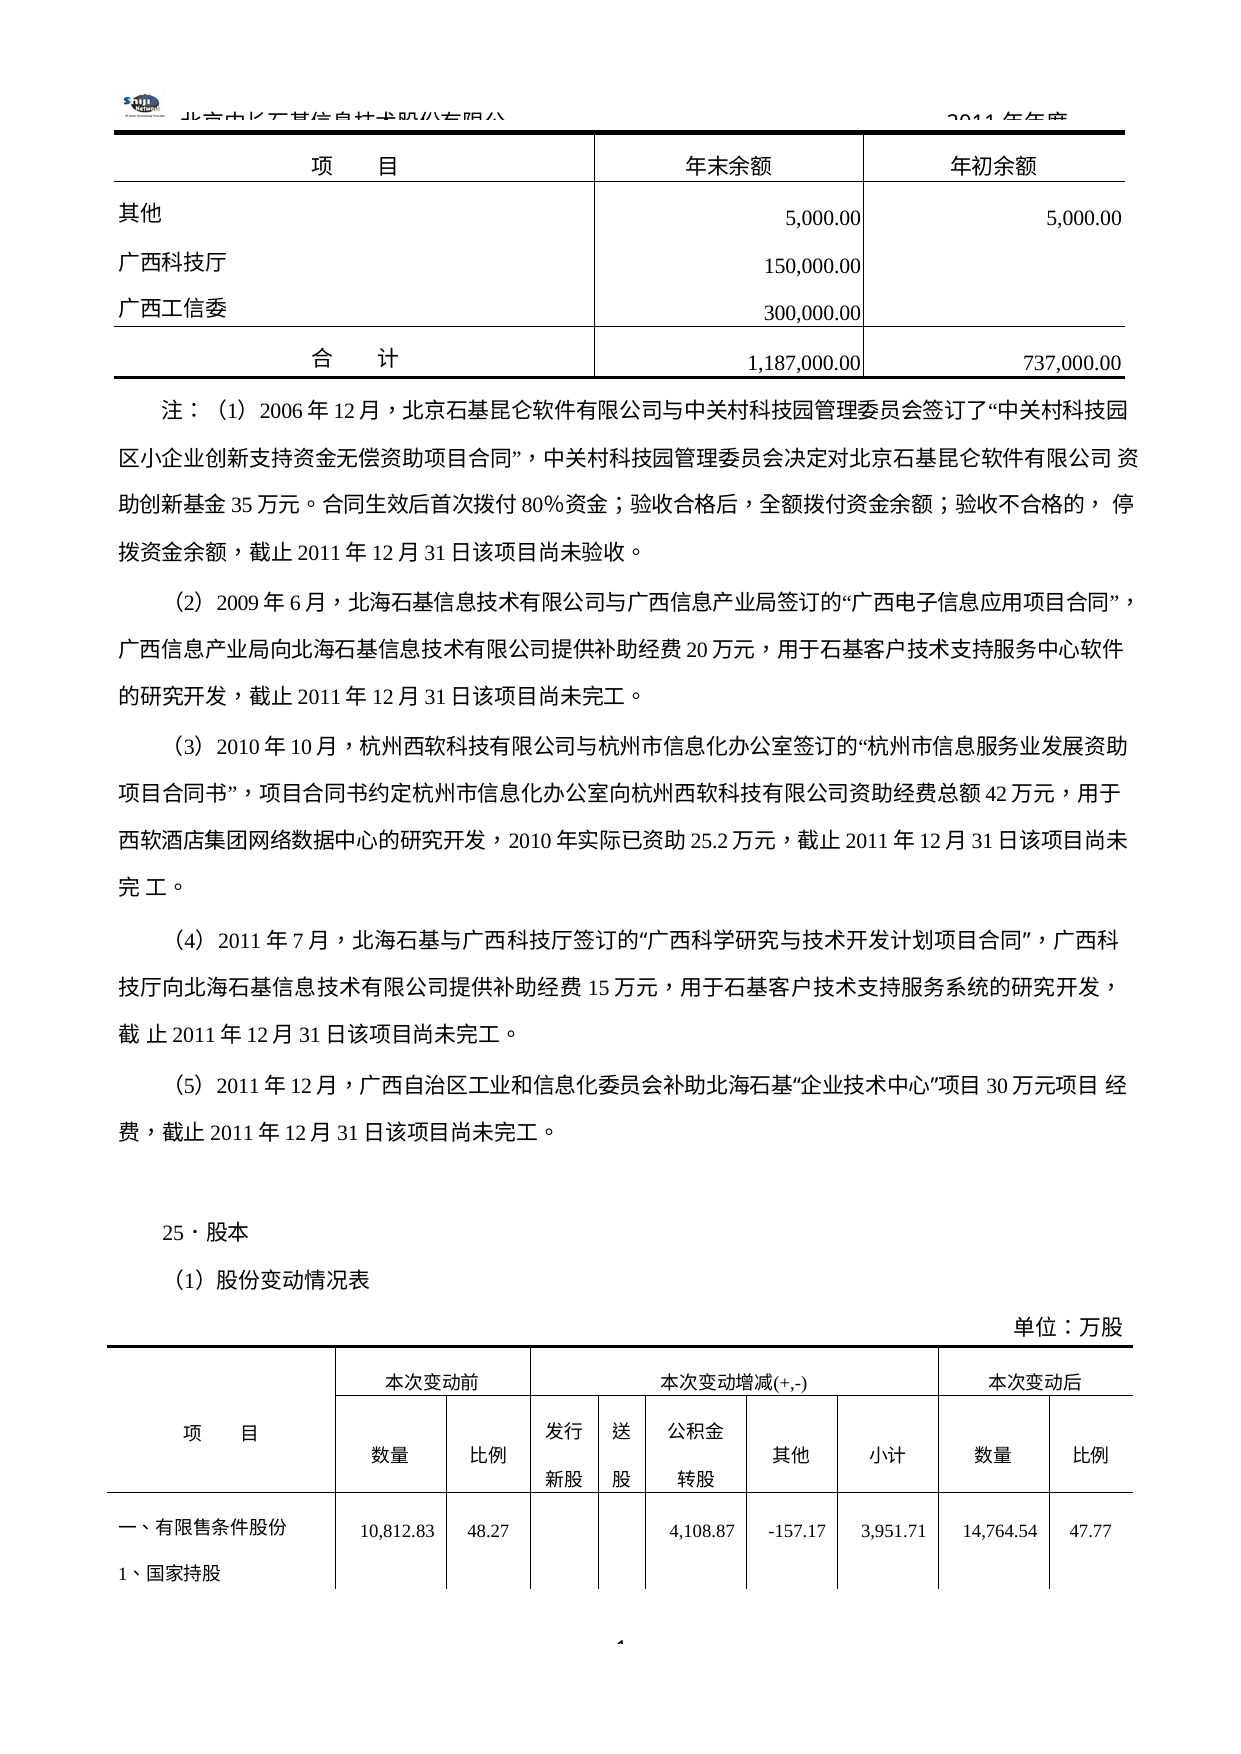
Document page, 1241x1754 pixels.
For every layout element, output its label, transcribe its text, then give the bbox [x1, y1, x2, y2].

text （1）股份变动情况表 [162, 1265, 1144, 1294]
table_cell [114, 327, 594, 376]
text （2）2009年6月，北海石基信息技术有限公司与广西信息产业局签订的“广西电子信息应用项目合同”， 广西信息产业局向北海石基信息技术有限公司提供补助经费20万元，用于石基客户技术支持服务中心软件 的研究开发，截止2011年12月31日该项目尚未完工。 [118, 587, 1144, 711]
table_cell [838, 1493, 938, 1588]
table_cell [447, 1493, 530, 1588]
text 25．股本 [162, 1217, 1144, 1247]
picture [118, 88, 172, 123]
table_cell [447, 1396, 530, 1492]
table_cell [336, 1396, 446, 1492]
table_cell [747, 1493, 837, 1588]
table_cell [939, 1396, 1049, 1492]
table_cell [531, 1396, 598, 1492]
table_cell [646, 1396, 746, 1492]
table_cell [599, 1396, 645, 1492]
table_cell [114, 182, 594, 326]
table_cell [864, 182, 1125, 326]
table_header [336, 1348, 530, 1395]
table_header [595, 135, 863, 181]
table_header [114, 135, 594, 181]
text 注：（1）2006年12月，北京石基昆仑软件有限公司与中关村科技园管理委员会签订了“中关村科技园 区小企业创新支持资金无偿资助项目合同”，中关村科技园管理委员会决定对北京石基昆仑软件有限公司 资助创新基金35万元。合同生效后首次拨付80％资金；验收合格后，全额拨付资金余额；验收不合格的， 停拨资金余额，截止2011年12月31日该项目尚未验收。 [118, 396, 1144, 566]
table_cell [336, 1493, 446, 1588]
text （3）2010年10月，杭州西软科技有限公司与杭州市信息化办公室签订的“杭州市信息服务业发展资助 项目合同书”，项目合同书约定杭州市信息化办公室向杭州西软科技有限公司资助经费总额42万元，用于 西软酒店集团网络数据中心的研究开发，2010年实际已资助25.2万元，截止2011年12月31日该项目尚未完 工。 [118, 731, 1144, 902]
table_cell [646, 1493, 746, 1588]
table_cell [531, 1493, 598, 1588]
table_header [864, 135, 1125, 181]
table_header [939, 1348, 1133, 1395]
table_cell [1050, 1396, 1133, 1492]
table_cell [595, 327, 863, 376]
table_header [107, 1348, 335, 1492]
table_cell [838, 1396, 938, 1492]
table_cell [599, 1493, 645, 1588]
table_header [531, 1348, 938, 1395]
text （5）2011年12月，广西自治区工业和信息化委员会补助北海石基“企业技术中心”项目30万元项目 经费，截止2011年12月31日该项目尚未完工。 [118, 1070, 1144, 1147]
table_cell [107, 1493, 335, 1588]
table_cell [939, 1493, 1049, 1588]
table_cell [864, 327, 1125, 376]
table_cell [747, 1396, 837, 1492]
text 单位：万股 [96, 1312, 1123, 1342]
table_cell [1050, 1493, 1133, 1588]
text （4）2011年7月，北海石基与广西科技厅签订的“广西科学研究与技术开发计划项目合同”，广西科 技厅向北海石基信息技术有限公司提供补助经费15万元，用于石基客户技术支持服务系统的研究开发，截 止2011年12月31日该项目尚未完工。 [118, 925, 1123, 1049]
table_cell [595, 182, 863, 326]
